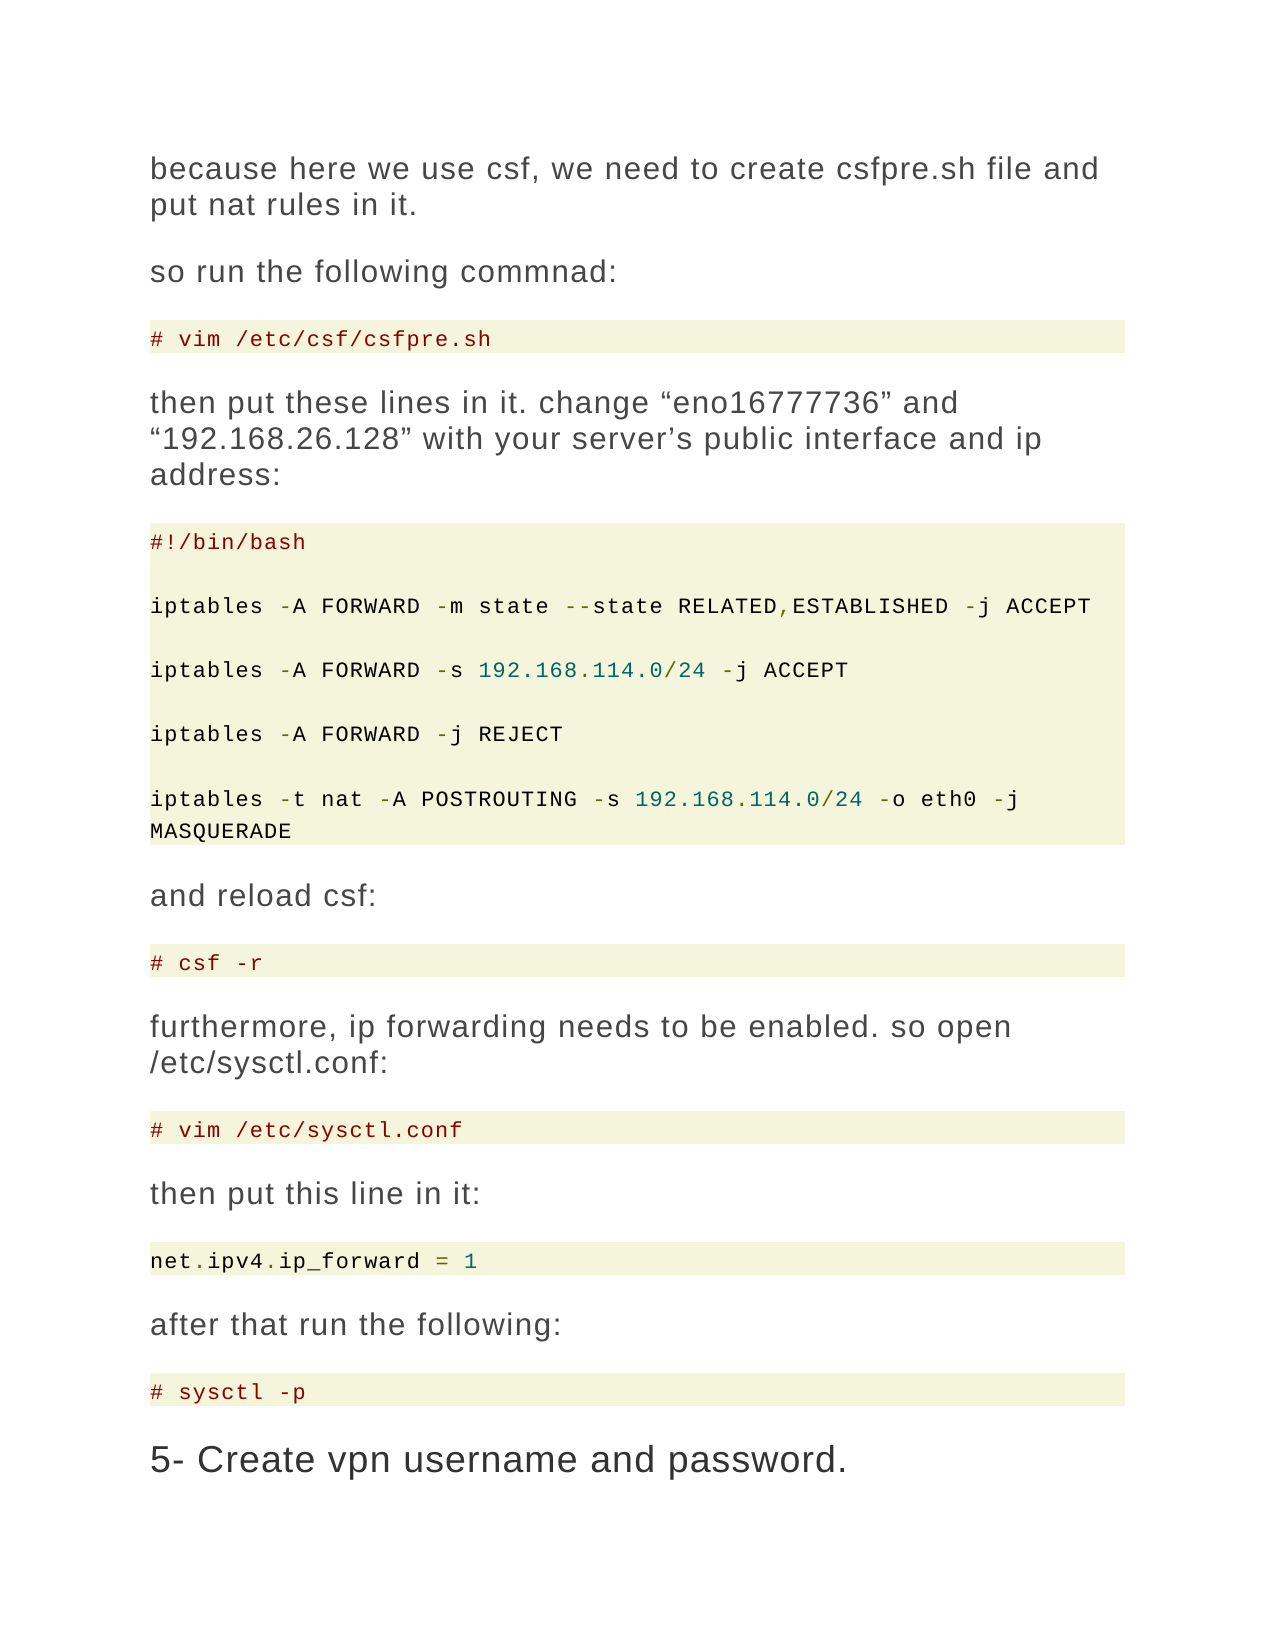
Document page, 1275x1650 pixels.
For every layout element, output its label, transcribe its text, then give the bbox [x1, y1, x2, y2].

text then put these lines in it. change “eno16777736” and “192.168.26.128” with your server’s public interface and ip address: [150, 384, 1125, 492]
text iptables -t nat -A POSTROUTING -s 192.168.114.0/24 -o eth0 -j MASQUERADE [150, 780, 1125, 845]
text # csf -r [150, 944, 1125, 977]
text so run the following commnad: [150, 253, 1125, 289]
subtitle 5- Create vpn username and password. [150, 1437, 1125, 1481]
text after that run the following: [150, 1306, 1125, 1342]
text # vim /etc/sysctl.conf [150, 1111, 1125, 1144]
text iptables -A FORWARD -m state --state RELATED,ESTABLISHED -j ACCEPT [150, 587, 1125, 620]
text # vim /etc/csf/csfpre.sh [150, 320, 1125, 353]
text #!/bin/bash [150, 523, 1125, 556]
text # sysctl -p [150, 1373, 1125, 1406]
text furthermore, ip forwarding needs to be enabled. so open /etc/sysctl.conf: [150, 1008, 1125, 1080]
text iptables -A FORWARD -s 192.168.114.0/24 -j ACCEPT [150, 652, 1125, 684]
text and reload csf: [150, 877, 1125, 912]
text iptables -A FORWARD -j REJECT [150, 716, 1125, 748]
text net.ipv4.ip_forward = 1 [150, 1242, 1125, 1275]
text then put this line in it: [150, 1175, 1125, 1211]
